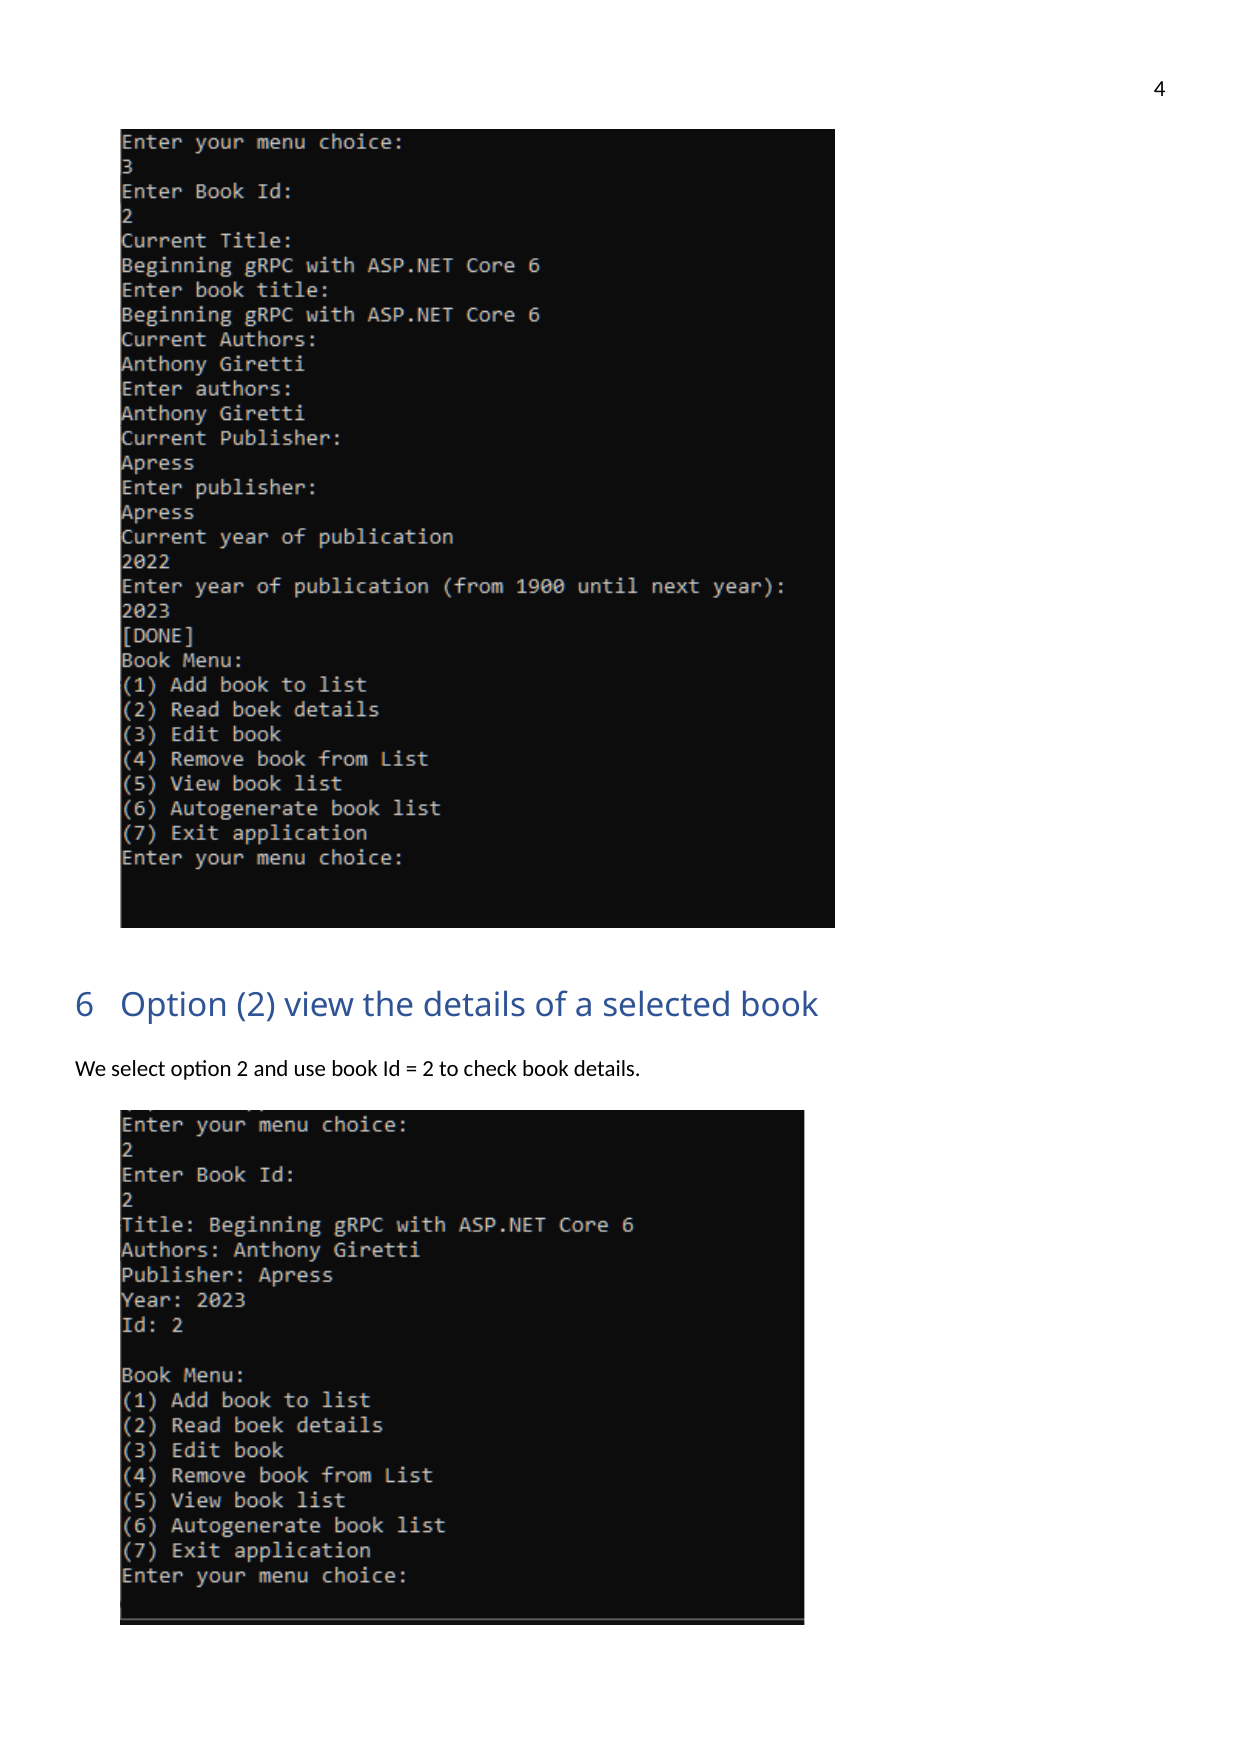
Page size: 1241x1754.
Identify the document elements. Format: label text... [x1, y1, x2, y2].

picture [120, 129, 835, 928]
subtitle Option (2) view the details of a selected book [75, 981, 1165, 1026]
picture [120, 1110, 805, 1625]
text We select option 2 and use book Id = 2 to check book details. [75, 1054, 1165, 1082]
